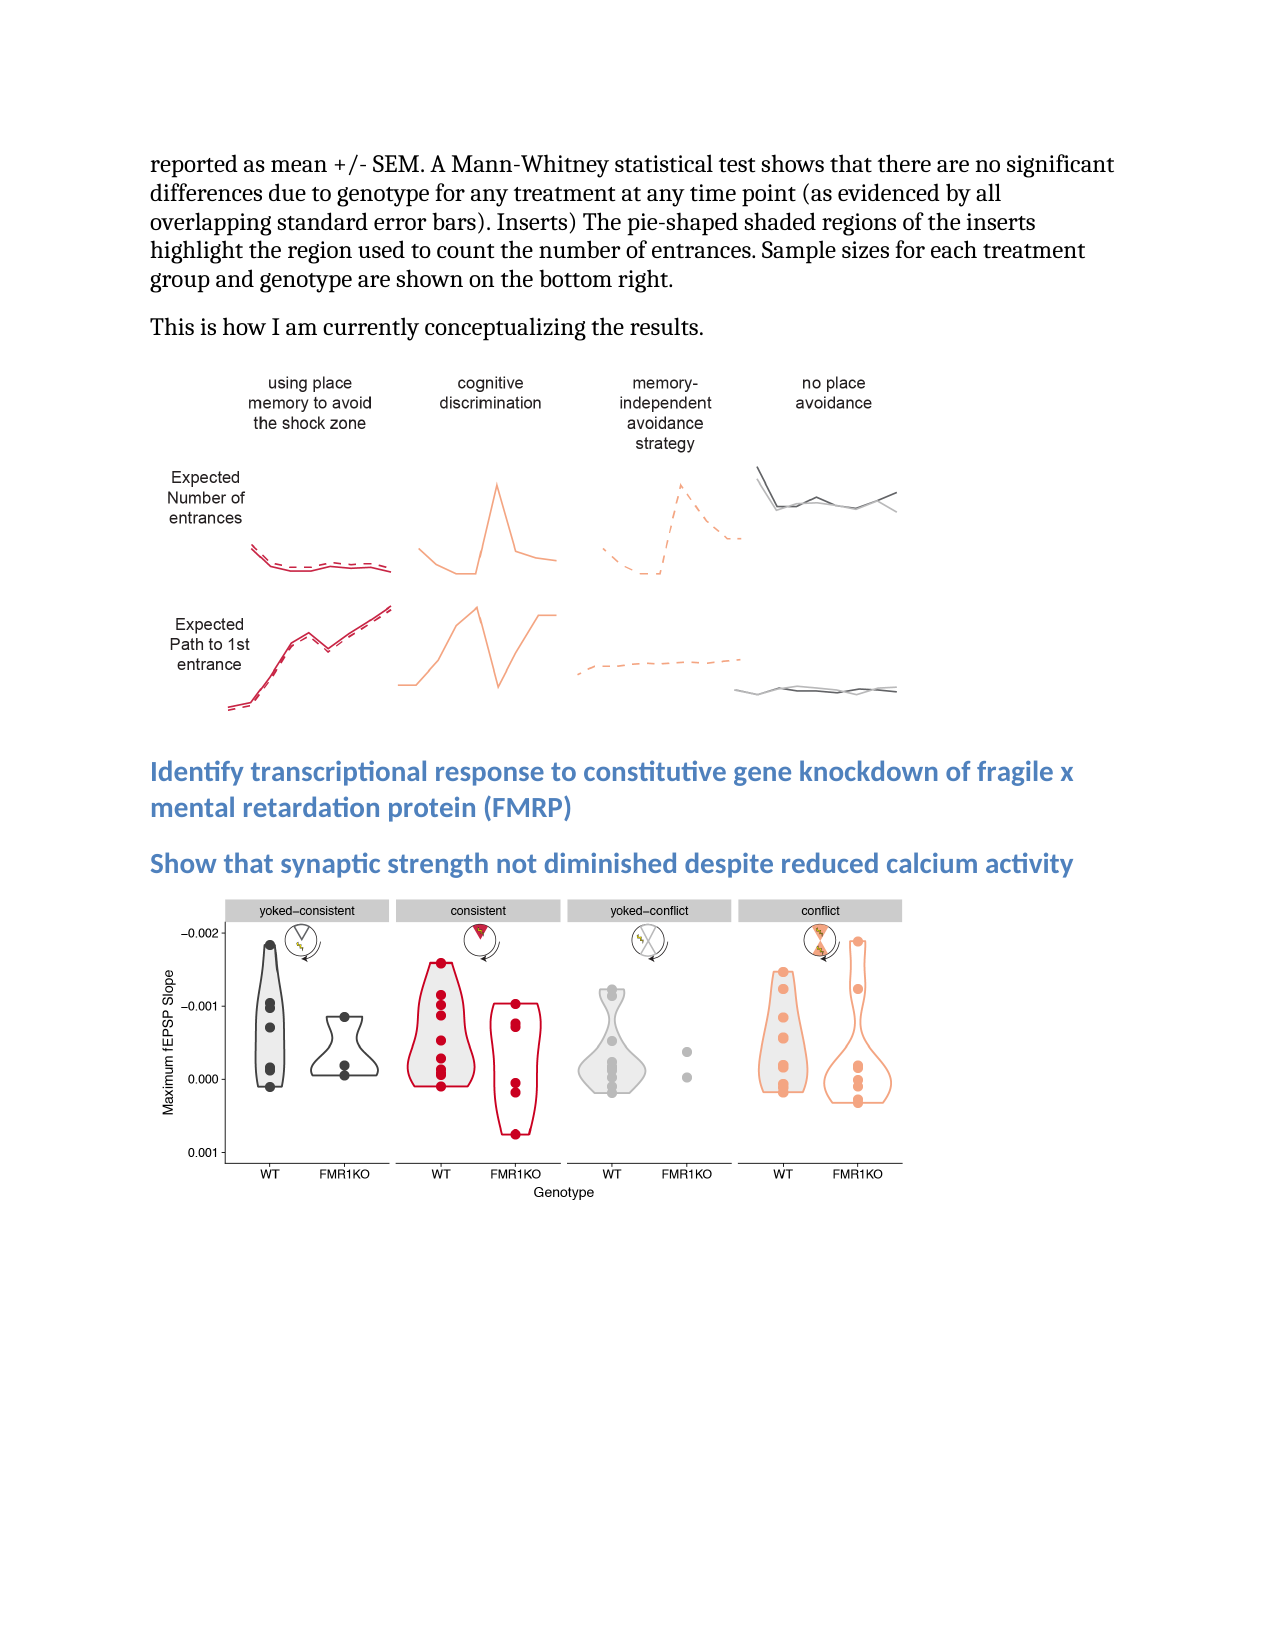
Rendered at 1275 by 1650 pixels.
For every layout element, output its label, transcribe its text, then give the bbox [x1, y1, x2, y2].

subtitle Identify transcriptional response to constitutive gene knockdown of fragile x mental retardation protein (FMRP) [150, 753, 1125, 824]
picture [150, 360, 919, 733]
subtitle Show that synaptic strength not diminished despite reduced calcium activity [150, 845, 1125, 881]
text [150, 150, 1125, 294]
picture [150, 880, 909, 1213]
text This is how I am currently conceptualizing the results. [150, 312, 1125, 341]
